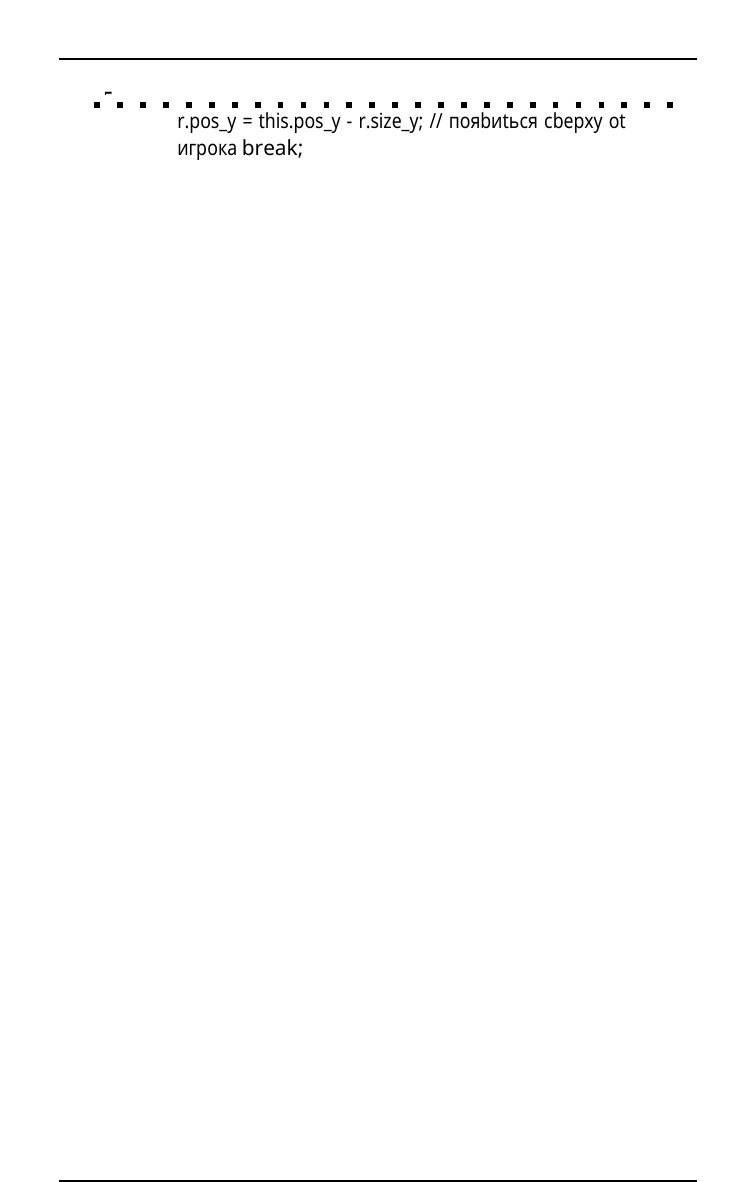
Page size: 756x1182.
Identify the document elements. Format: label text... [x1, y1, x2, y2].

text r.pos_y = this.pos_y - r.size_y; // пoяbиtьcя cbepxy ot игpoкa break; [177, 106, 687, 162]
